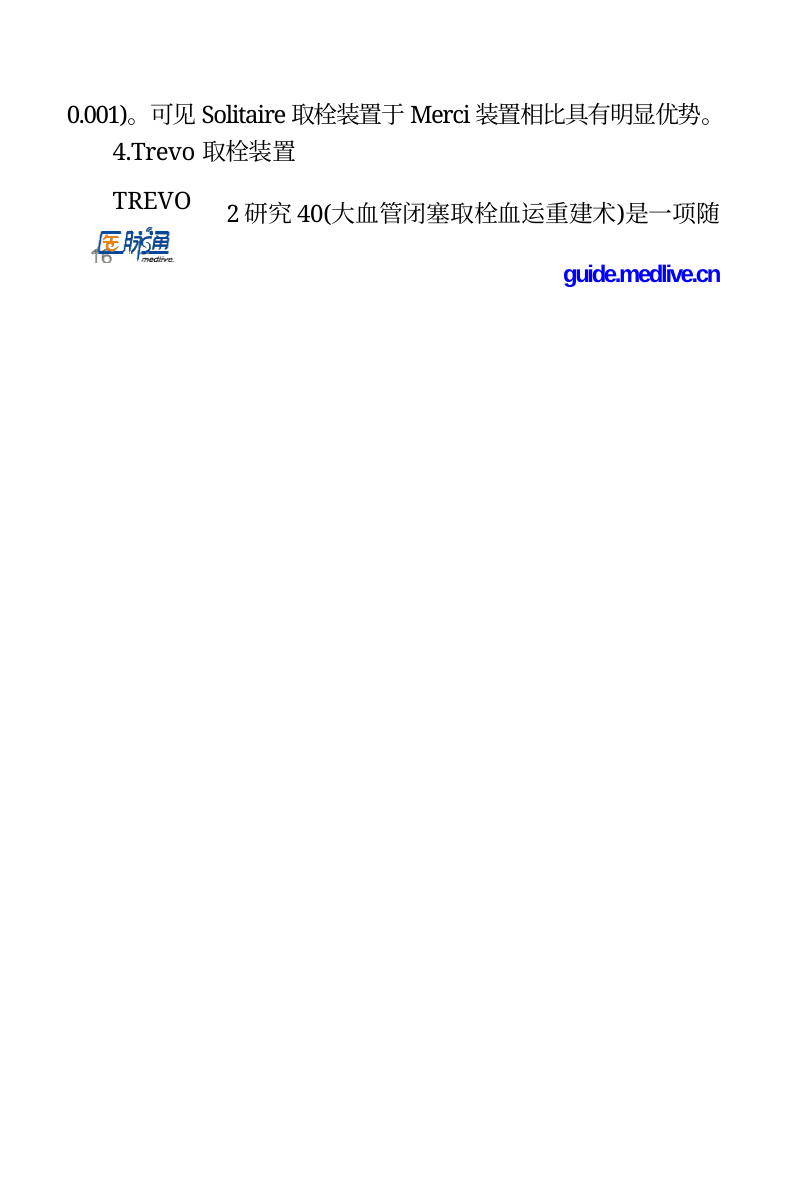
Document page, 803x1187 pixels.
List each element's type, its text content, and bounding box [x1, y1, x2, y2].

picture [90, 223, 174, 263]
text guide.medlive.cn [226, 265, 723, 287]
text TREVO [112, 190, 216, 215]
text 0.001)。可见Solitaire取栓装置于Merci装置相比具有明显优势。 [67, 98, 723, 129]
text 4.Trevo 取栓装置 [112, 136, 723, 167]
text 2研究40(大血管闭塞取栓血运重建术)是一项随 [226, 197, 723, 228]
